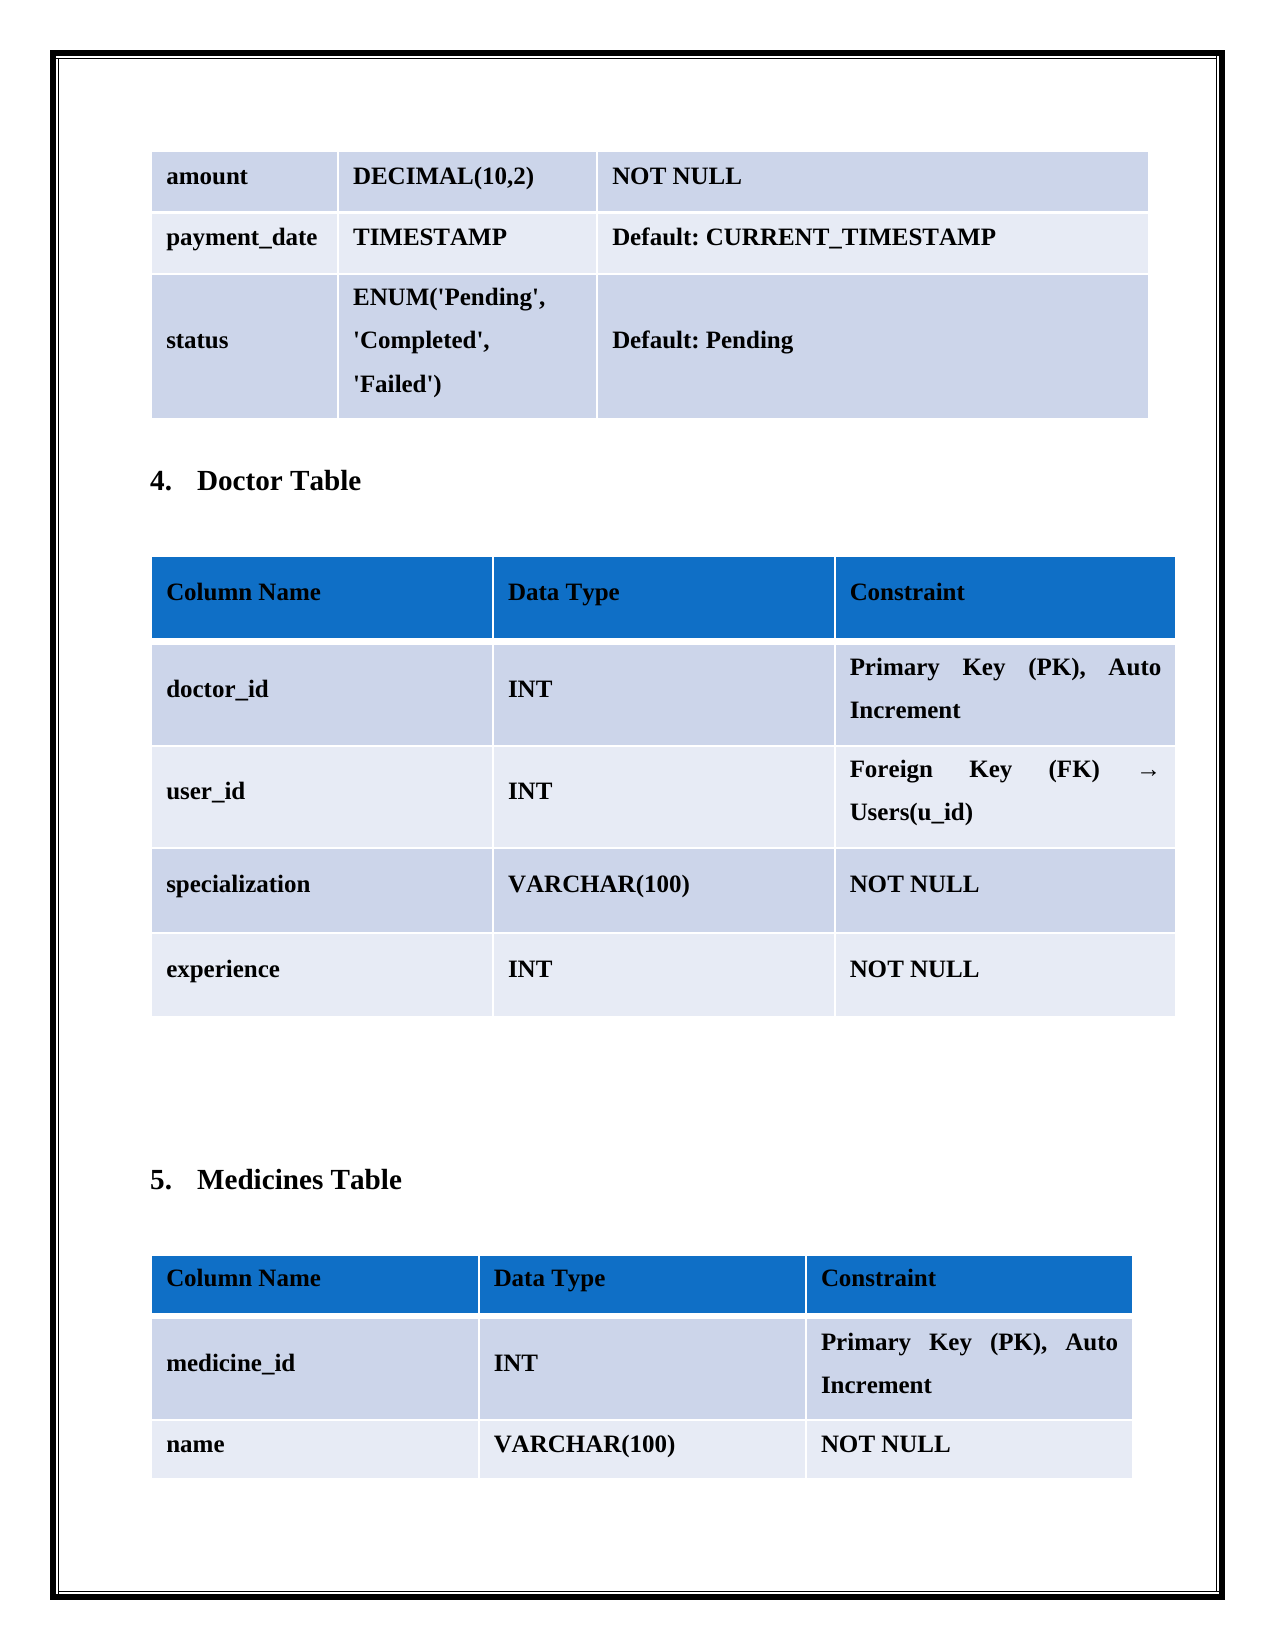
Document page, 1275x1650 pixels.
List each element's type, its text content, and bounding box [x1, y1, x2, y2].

table_cell VARCHAR(100) [480, 1421, 805, 1478]
table_cell Primary Key (PK), Auto Increment [807, 1319, 1132, 1419]
table_cell specialization [152, 849, 492, 932]
table_header Data Type [494, 557, 834, 638]
table_cell doctor_id [152, 645, 492, 745]
table_cell Default: CURRENT_TIMESTAMP [598, 214, 1148, 273]
table_cell NOT NULL [807, 1421, 1132, 1478]
table_cell NOT NULL [836, 934, 1175, 1016]
text 5. Medicines Table [150, 1162, 1125, 1196]
table_header Constraint [836, 557, 1175, 638]
table_cell INT [480, 1319, 805, 1419]
table_cell DECIMAL(10,2) [339, 152, 596, 211]
table_cell INT [494, 934, 834, 1016]
table_cell ENUM('Pending', 'Completed', 'Failed') [339, 275, 596, 418]
text 4. Doctor Table [150, 463, 1125, 497]
table_cell INT [494, 645, 834, 745]
table_cell NOT NULL [836, 849, 1175, 932]
table_cell status [152, 275, 337, 418]
table_cell amount [152, 152, 337, 211]
table_cell Foreign Key (FK) → Users(u_id) [836, 747, 1175, 847]
table_cell payment_date [152, 214, 337, 273]
table_cell Default: Pending [598, 275, 1148, 418]
table_header Column Name [152, 1256, 478, 1313]
table_cell NOT NULL [598, 152, 1148, 211]
table_header Data Type [480, 1256, 805, 1313]
table_cell VARCHAR(100) [494, 849, 834, 932]
table_cell user_id [152, 747, 492, 847]
table_cell TIMESTAMP [339, 214, 596, 273]
table_header Column Name [152, 557, 492, 638]
table_cell experience [152, 934, 492, 1016]
table_cell name [152, 1421, 478, 1478]
table_cell medicine_id [152, 1319, 478, 1419]
table_cell Primary Key (PK), Auto Increment [836, 645, 1175, 745]
table_header Constraint [807, 1256, 1132, 1313]
table_cell INT [494, 747, 834, 847]
